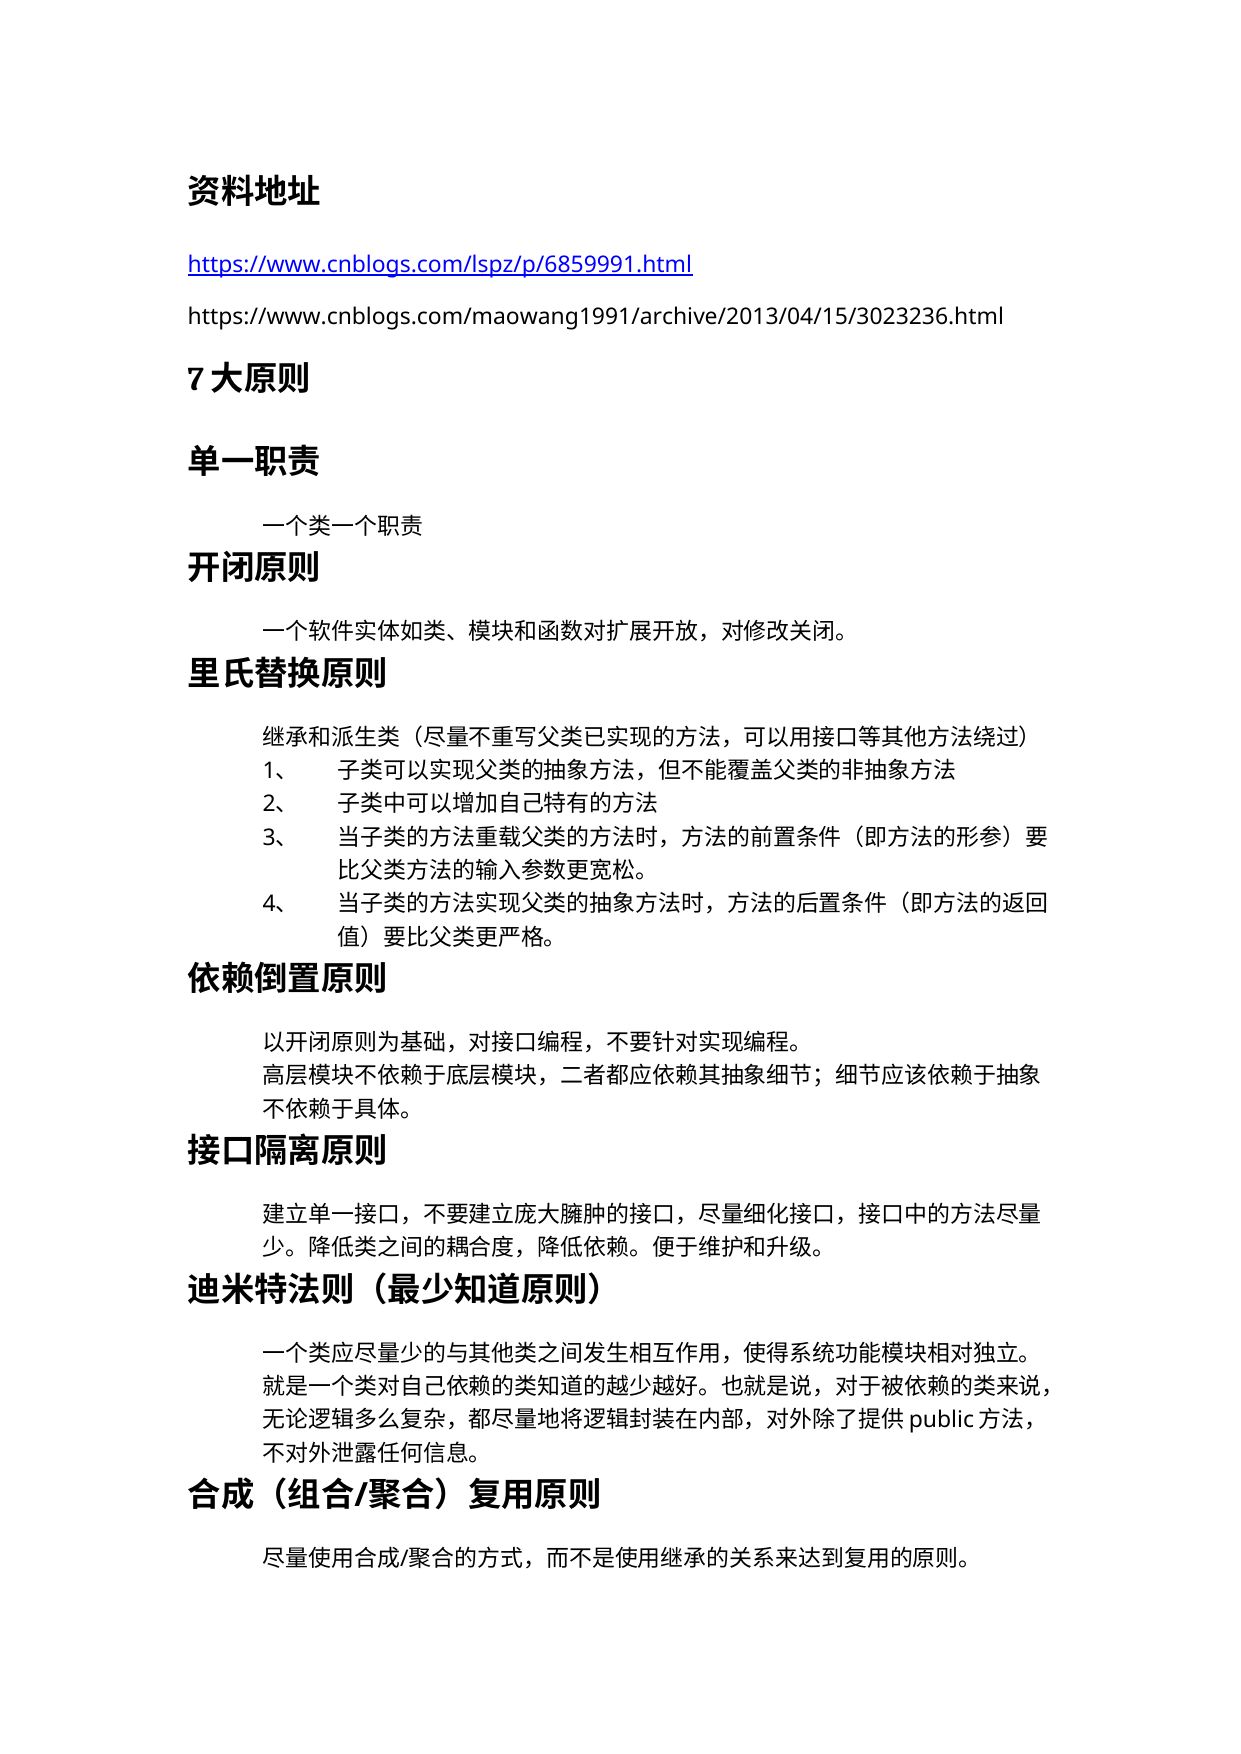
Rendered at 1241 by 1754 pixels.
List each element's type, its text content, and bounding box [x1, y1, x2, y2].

list 子类可以实现父类的抽象方法，但不能覆盖父类的非抽象方法 [262, 752, 1053, 785]
text https://www.cnblogs.com/maowang1991/archive/2013/04/15/3023236.html [187, 300, 1053, 331]
list 子类中可以增加自己特有的方法 [262, 785, 1053, 818]
text 一个类一个职责 [187, 508, 1053, 541]
subtitle 7大原则 [187, 352, 1053, 400]
text 建立单一接口，不要建立庞大臃肿的接口，尽量细化接口，接口中的方法尽量少。降低类之间的耦合度，降低依赖。便于维护和升级。 [262, 1196, 1053, 1262]
subtitle 里氏替换原则 [187, 646, 1053, 694]
subtitle 迪米特法则（最少知道原则） [187, 1262, 1053, 1311]
text 以开闭原则为基础，对接口编程，不要针对实现编程。 [187, 1024, 1053, 1057]
text https://www.cnblogs.com/lspz/p/6859991.html [187, 248, 1053, 279]
subtitle 单一职责 [187, 435, 1053, 483]
text 继承和派生类（尽量不重写父类已实现的方法，可以用接口等其他方法绕过） [187, 719, 1053, 752]
subtitle 接口隔离原则 [187, 1124, 1053, 1172]
list 当子类的方法实现父类的抽象方法时，方法的后置条件（即方法的返回值）要比父类更严格。 [262, 885, 1053, 952]
subtitle 合成（组合/聚合）复用原则 [187, 1468, 1053, 1516]
text 一个类应尽量少的与其他类之间发生相互作用，使得系统功能模块相对独立。就是一个类对自己依赖的类知道的越少越好。也就是说，对于被依赖的类来说，无论逻辑多么复杂，都尽量地将逻辑封装在内部，对外除了提供public方法，不对外泄露任何信息。 [262, 1335, 1053, 1468]
subtitle 资料地址 [187, 164, 1053, 213]
text 一个软件实体如类、模块和函数对扩展开放，对修改关闭。 [187, 613, 1053, 646]
subtitle 开闭原则 [187, 541, 1053, 589]
text 高层模块不依赖于底层模块，二者都应依赖其抽象细节；细节应该依赖于抽象不依赖于具体。 [262, 1057, 1053, 1124]
text 尽量使用合成/聚合的方式，而不是使用继承的关系来达到复用的原则。 [187, 1540, 1053, 1574]
list 当子类的方法重载父类的方法时，方法的前置条件（即方法的形参）要比父类方法的输入参数更宽松。 [262, 818, 1053, 885]
subtitle 依赖倒置原则 [187, 952, 1053, 1000]
